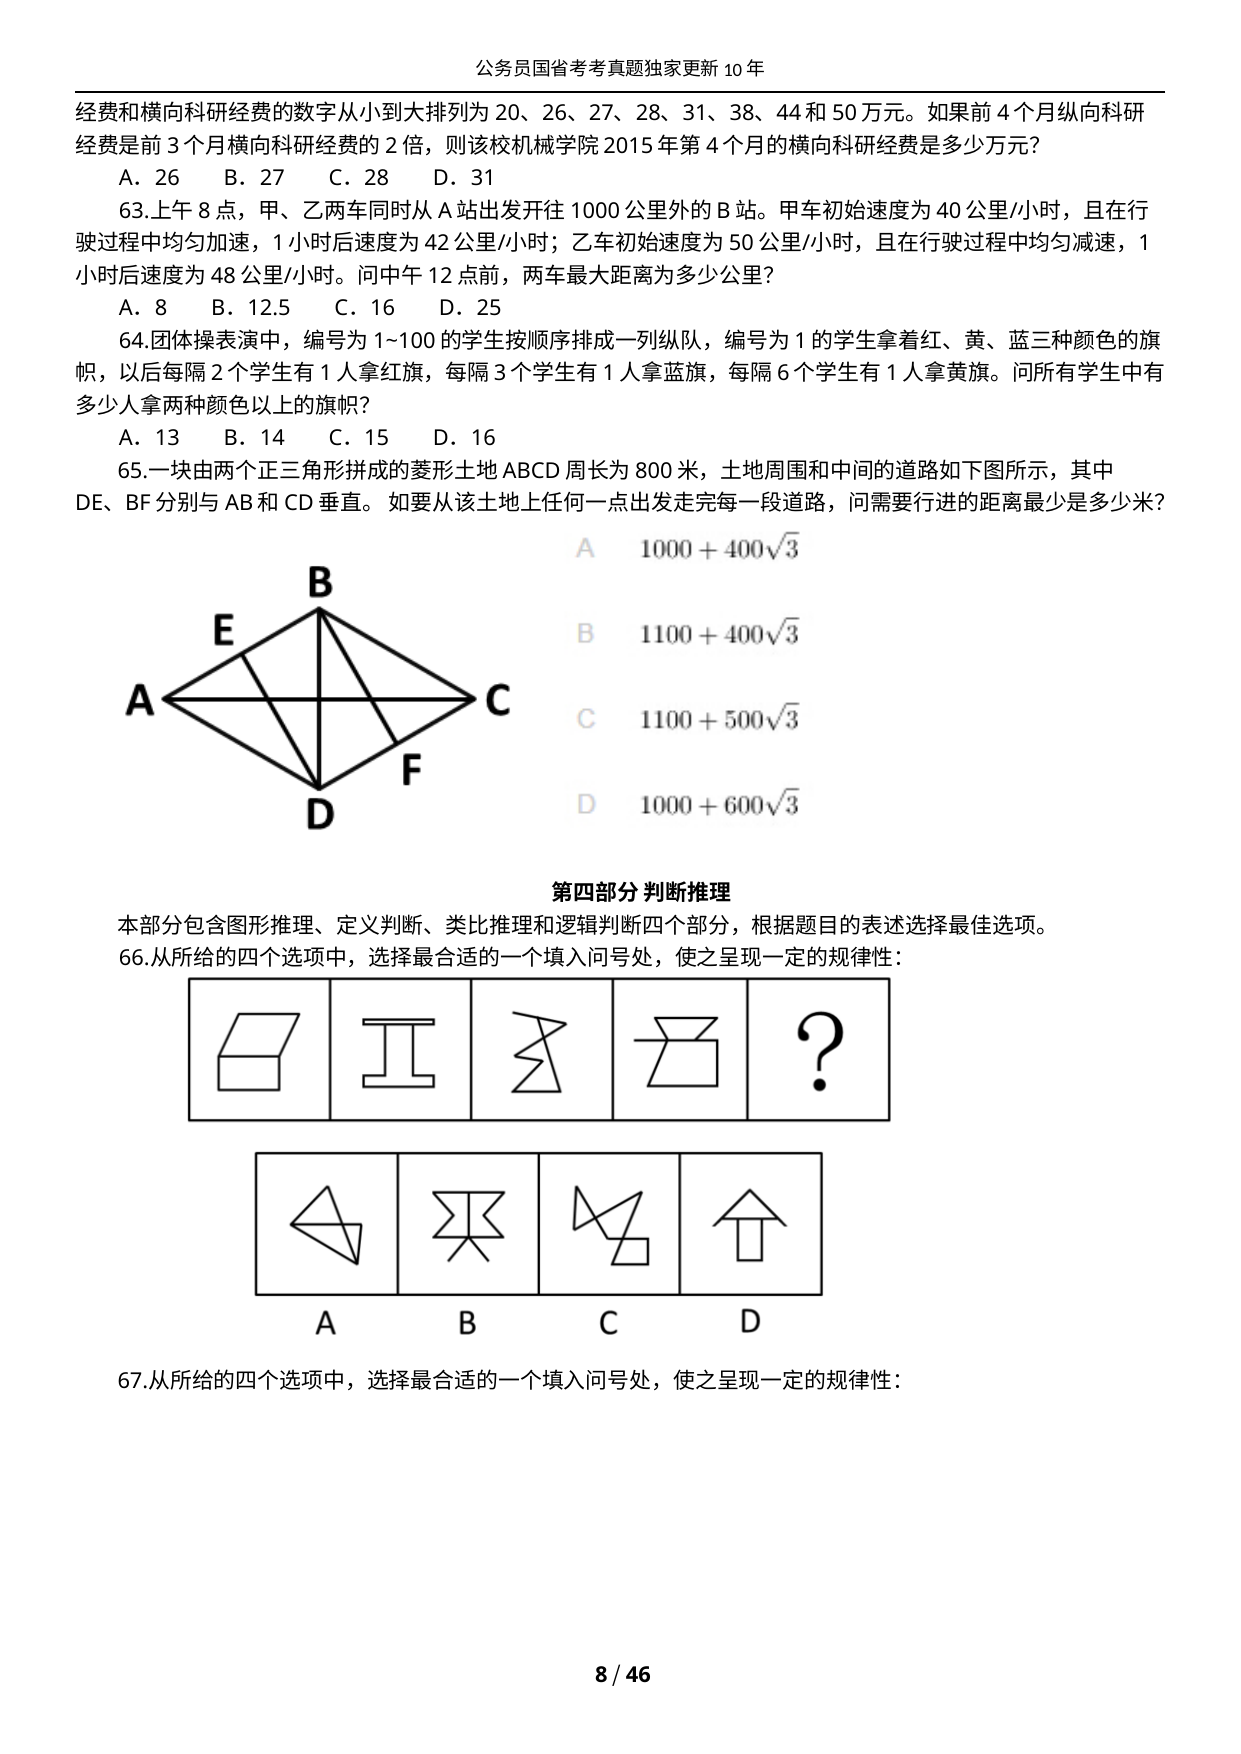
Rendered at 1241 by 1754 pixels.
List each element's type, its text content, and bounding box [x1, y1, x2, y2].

text 66.从所给的四个选项中，选择最合适的一个填入问号处，使之呈现一定的规律性： [75, 940, 1165, 972]
text 67.从所给的四个选项中，选择最合适的一个填入问号处，使之呈现一定的规律性： [75, 1362, 1165, 1395]
text 64.团体操表演中，编号为1~100的学生按顺序排成一列纵队，编号为1的学生拿着红、黄、蓝三种颜色的旗帜，以后每隔2个学生有1人拿红旗，每隔3个学生有1人拿蓝旗，每隔6个学生有1人拿黄旗。问所有学生中有多少人拿两种颜色以上的旗帜？ [75, 322, 1165, 420]
picture [550, 517, 984, 843]
text 65.一块由两个正三角形拼成的菱形土地ABCD周长为800米，土地周围和中间的道路如下图所示，其中DE、BF分别与AB和CD垂直。 如要从该土地上任何一点出发走完每一段道路，问需要行进的距离最少是多少米？ [75, 452, 1165, 517]
text A．8 B．12.5 C．16 D．25 [75, 290, 1165, 322]
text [75, 95, 1165, 160]
picture [117, 552, 523, 843]
text 本部分包含图形推理、定义判断、类比推理和逻辑判断四个部分，根据题目的表述选择最佳选项。 [75, 907, 1165, 940]
text A．26 B．27 C．28 D．31 [75, 160, 1165, 192]
text A．13 B．14 C．15 D．16 [75, 420, 1165, 452]
picture [184, 972, 896, 1340]
text 63.上午8点，甲、乙两车同时从A站出发开往1000公里外的B站。甲车初始速度为40公里/小时，且在行驶过程中均匀加速，1小时后速度为42公里/小时；乙车初始速度为50公里/小时，且在行驶过程中均匀减速，1小时后速度为48公里/小时。问中午12点前，两车最大距离为多少公里？ [75, 192, 1165, 290]
text 第四部分 判断推理 [75, 875, 1165, 907]
